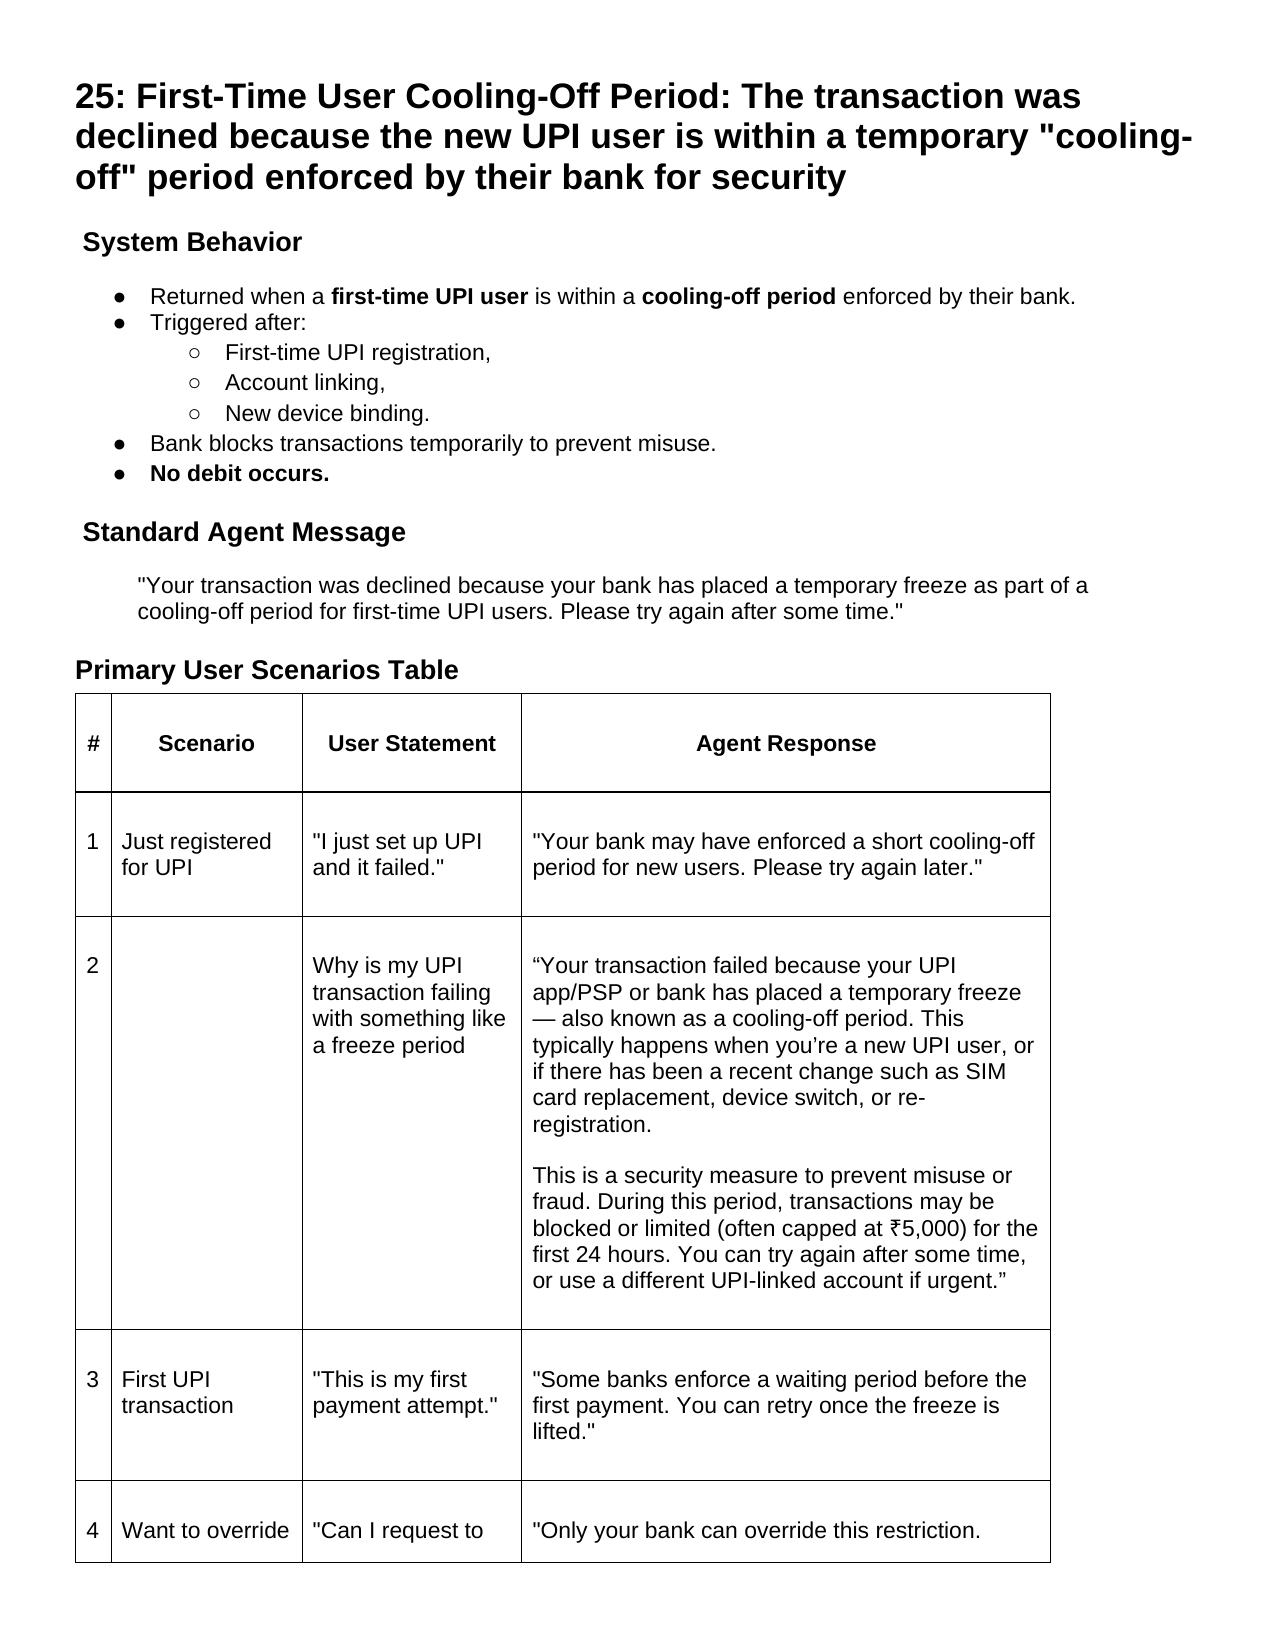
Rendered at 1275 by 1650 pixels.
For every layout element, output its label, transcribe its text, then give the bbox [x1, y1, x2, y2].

list Bank blocks transactions temporarily to prevent misuse. [112, 430, 1200, 456]
subtitle 25: First-Time User Cooling-Off Period: The transaction was declined because the new UPI user is within a temporary "cooling-off" period enforced by their bank for security [75, 75, 1200, 197]
table_cell 3 [76, 1330, 111, 1480]
table_header Scenario [112, 694, 302, 791]
subtitle System Behavior [75, 226, 1200, 258]
text "Your transaction was declined because your bank has placed a temporary freeze as part of a cooling-off period for first-time UPI users. Please try again after some time." [137, 572, 1137, 624]
list First-time UPI registration, [187, 339, 1200, 366]
table_cell "Some banks enforce a waiting period before the first payment. You can retry once the freeze is lifted." [522, 1330, 1050, 1480]
table_cell "Your bank may have enforced a short cooling-off period for new users. Please try again later." [522, 793, 1050, 916]
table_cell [112, 1481, 302, 1562]
table_cell 1 [76, 793, 111, 916]
table_cell “Your transaction failed because your UPI app/PSP or bank has placed a temporary freeze — also known as a cooling-off period. This typically happens when you’re a new UPI user, or if there has been a recent change such as SIM card replacement, device switch, or re-registration. This is a security measure to prevent misuse or fraud. During this period, transactions may be blocked or limited (often capped at ₹5,000) for the first 24 hours. You can try again after some time, or use a different UPI-linked account if urgent.” [522, 917, 1050, 1329]
subtitle Standard Agent Message [75, 516, 1200, 547]
list New device binding. [187, 399, 1200, 426]
table_header Agent Response [522, 694, 1050, 791]
table_cell First UPI transaction [112, 1330, 302, 1480]
table_cell Just registered for UPI [112, 793, 302, 916]
list Account linking, [187, 369, 1200, 396]
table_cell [303, 1481, 521, 1562]
table_cell Why is my UPI transaction failing with something like a freeze period [303, 917, 521, 1329]
list Triggered after: [112, 309, 1200, 335]
list Returned when a first-time UPI user is within a cooling-off period enforced by their bank. [112, 283, 1200, 309]
list No debit occurs. [112, 460, 1200, 486]
subtitle Primary User Scenarios Table [75, 654, 1200, 685]
table_cell 2 [76, 917, 111, 1329]
table_cell [112, 917, 302, 1329]
table_cell "I just set up UPI and it failed." [303, 793, 521, 916]
table_header User Statement [303, 694, 521, 791]
table_cell 4 [76, 1481, 111, 1562]
table_header # [76, 694, 111, 791]
table_cell "This is my first payment attempt." [303, 1330, 521, 1480]
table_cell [522, 1481, 1050, 1562]
